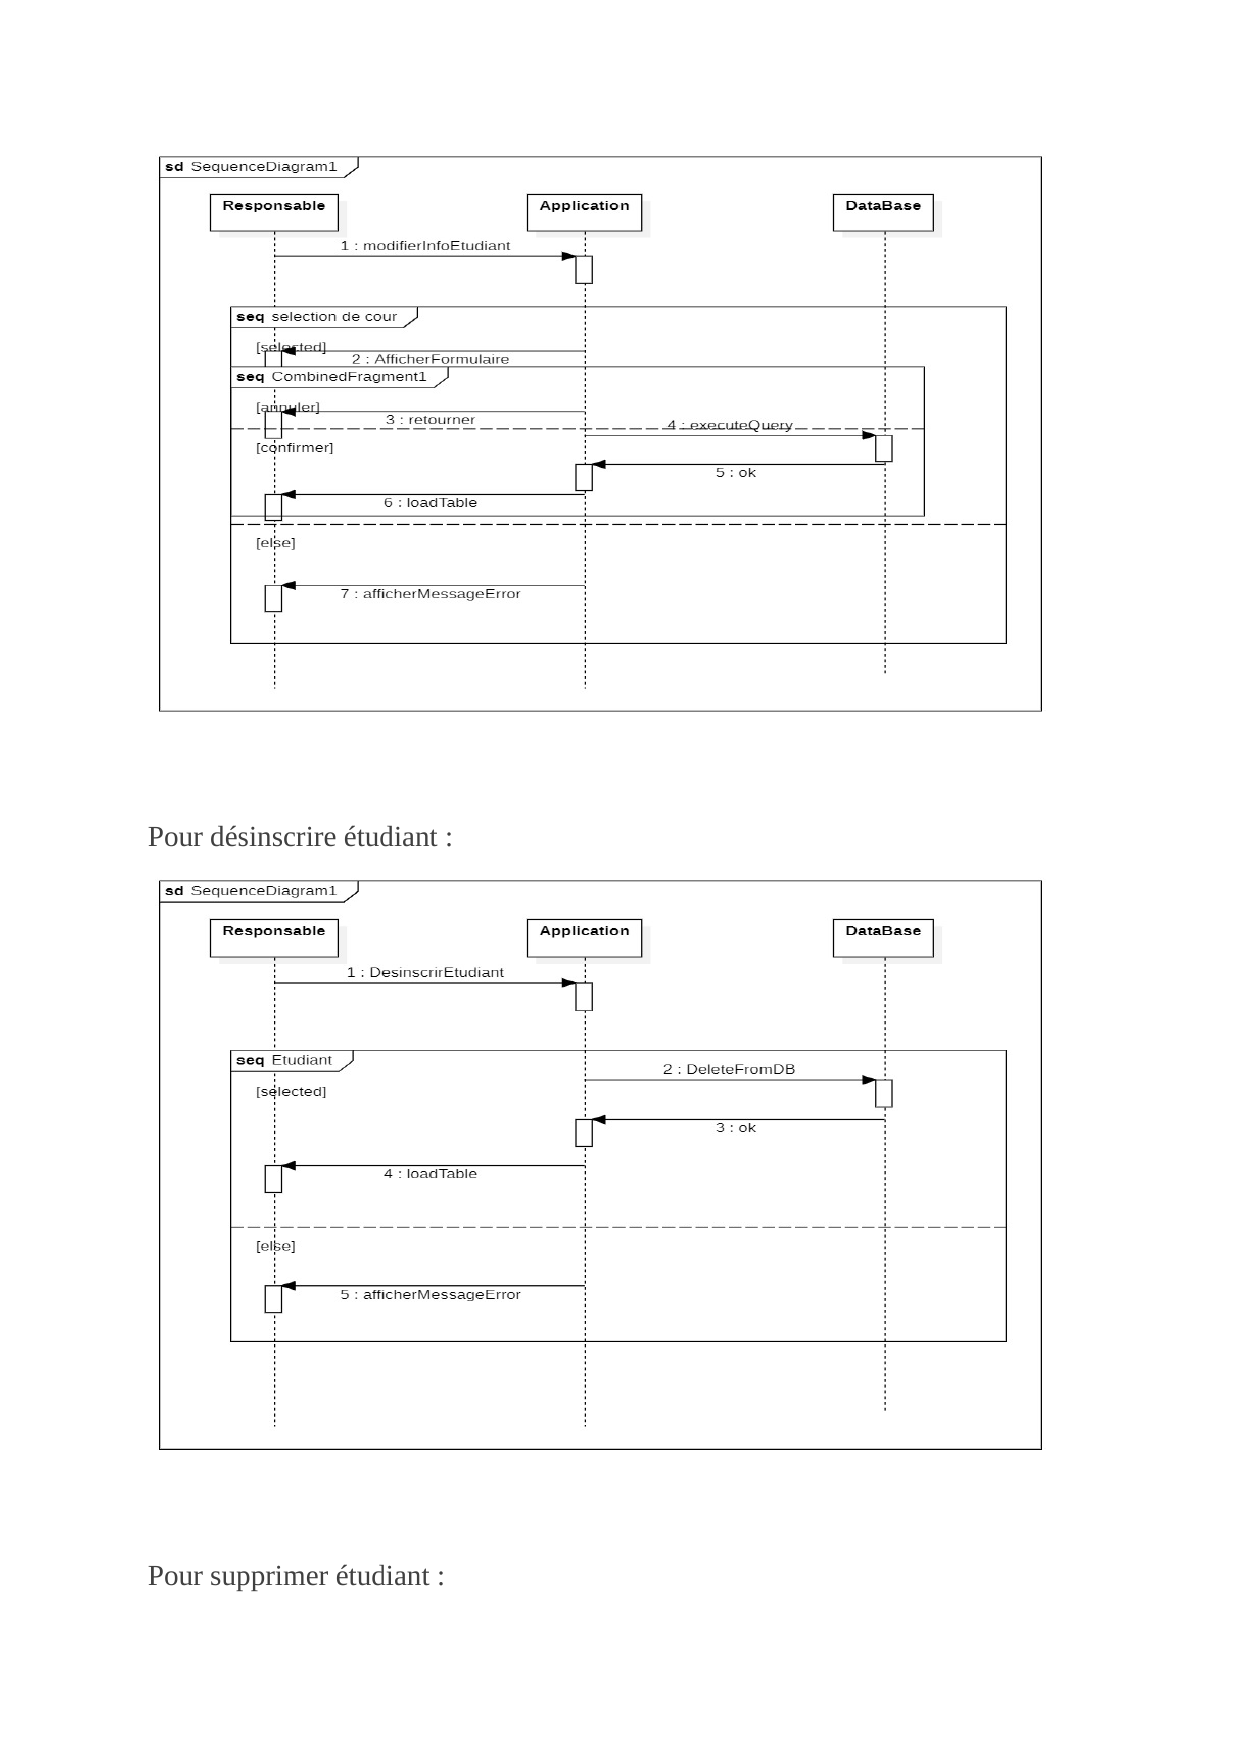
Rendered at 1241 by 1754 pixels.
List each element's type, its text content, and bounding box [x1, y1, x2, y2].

text Pour désinscrire étudiant : [148, 819, 1093, 853]
picture [147, 872, 1093, 1487]
text Pour supprimer étudiant : [148, 1558, 1093, 1592]
picture [147, 147, 1093, 748]
